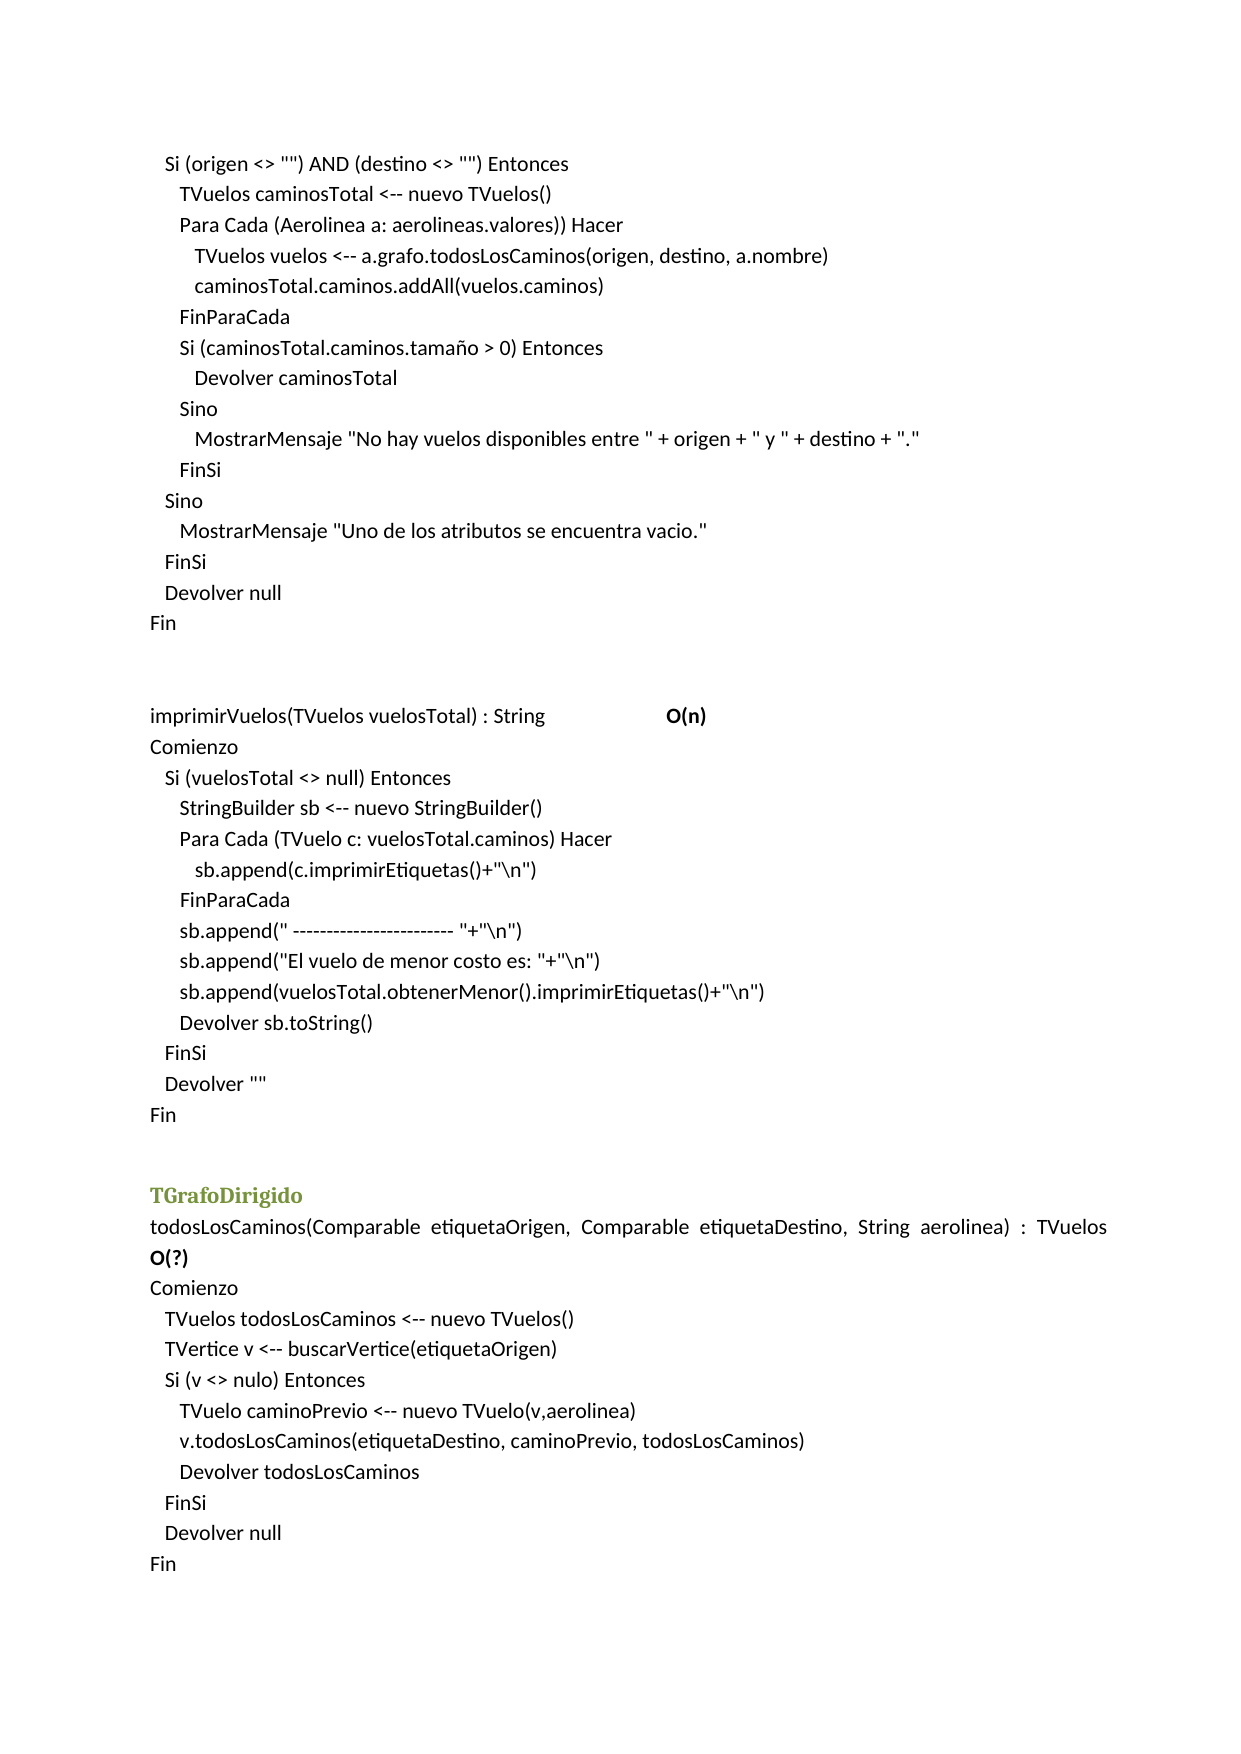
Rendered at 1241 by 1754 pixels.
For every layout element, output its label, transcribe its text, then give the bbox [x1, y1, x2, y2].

text MostrarMensaje "Uno de los atributos se encuentra vacio." [150, 517, 1090, 544]
text Devolver todosLosCaminos [150, 1458, 1090, 1485]
text FinSi [150, 548, 1090, 575]
text Comienzo [150, 733, 1090, 760]
text Sino [150, 395, 1090, 422]
text Devolver sb.toString() [150, 1009, 1090, 1036]
text Fin [150, 1101, 1090, 1127]
text Fin [150, 609, 1090, 636]
text FinParaCada [150, 886, 1090, 913]
text Devolver "" [150, 1070, 1090, 1097]
text Sino [150, 487, 1090, 513]
text Devolver caminosTotal [150, 364, 1090, 391]
text sb.append(" ------------------------ "+"\n") [150, 917, 1090, 944]
text v.todosLosCaminos(etiquetaDestino, caminoPrevio, todosLosCaminos) [150, 1427, 1090, 1454]
text Fin [150, 1550, 1090, 1577]
text Si (v <> nulo) Entonces [150, 1366, 1090, 1393]
text Si (caminosTotal.caminos.tamaño > 0) Entonces [150, 334, 1090, 360]
text MostrarMensaje "No hay vuelos disponibles entre " + origen + " y " + destino + "." [150, 426, 1090, 452]
text FinParaCada [150, 303, 1090, 330]
text TVuelos caminosTotal <-- nuevo TVuelos() [150, 181, 1090, 207]
text Comienzo [150, 1274, 1090, 1301]
text Si (vuelosTotal <> null) Entonces [150, 764, 1090, 791]
text Si (origen <> "") AND (destino <> "") Entonces [150, 150, 1090, 177]
text Para Cada (TVuelo c: vuelosTotal.caminos) Hacer [150, 825, 1090, 852]
text sb.append(c.imprimirEtiquetas()+"\n") [150, 856, 1090, 882]
text sb.append(vuelosTotal.obtenerMenor().imprimirEtiquetas()+"\n") [150, 978, 1090, 1005]
text todosLosCaminos(Comparable etiquetaOrigen, Comparable etiquetaDestino, String aerolinea) : TVuelos O(?) [150, 1213, 1108, 1270]
text TVuelo caminoPrevio <-- nuevo TVuelo(v,aerolinea) [150, 1397, 1090, 1423]
text StringBuilder sb <-- nuevo StringBuilder() [150, 794, 1090, 821]
subtitle TGrafoDirigido [150, 1183, 1090, 1209]
text FinSi [150, 1039, 1090, 1066]
text FinSi [150, 456, 1090, 483]
text Devolver null [150, 579, 1090, 605]
text Devolver null [150, 1519, 1090, 1546]
text FinSi [150, 1489, 1090, 1515]
text Para Cada (Aerolinea a: aerolineas.valores)) Hacer [150, 211, 1090, 238]
text imprimirVuelos(TVuelos vuelosTotal) : String O(n) [150, 703, 1090, 729]
text TVuelos todosLosCaminos <-- nuevo TVuelos() [150, 1305, 1090, 1332]
text TVuelos vuelos <-- a.grafo.todosLosCaminos(origen, destino, a.nombre) [150, 242, 1090, 268]
text sb.append("El vuelo de menor costo es: "+"\n") [150, 948, 1090, 974]
text TVertice v <-- buscarVertice(etiquetaOrigen) [150, 1336, 1090, 1362]
text caminosTotal.caminos.addAll(vuelos.caminos) [150, 272, 1090, 299]
